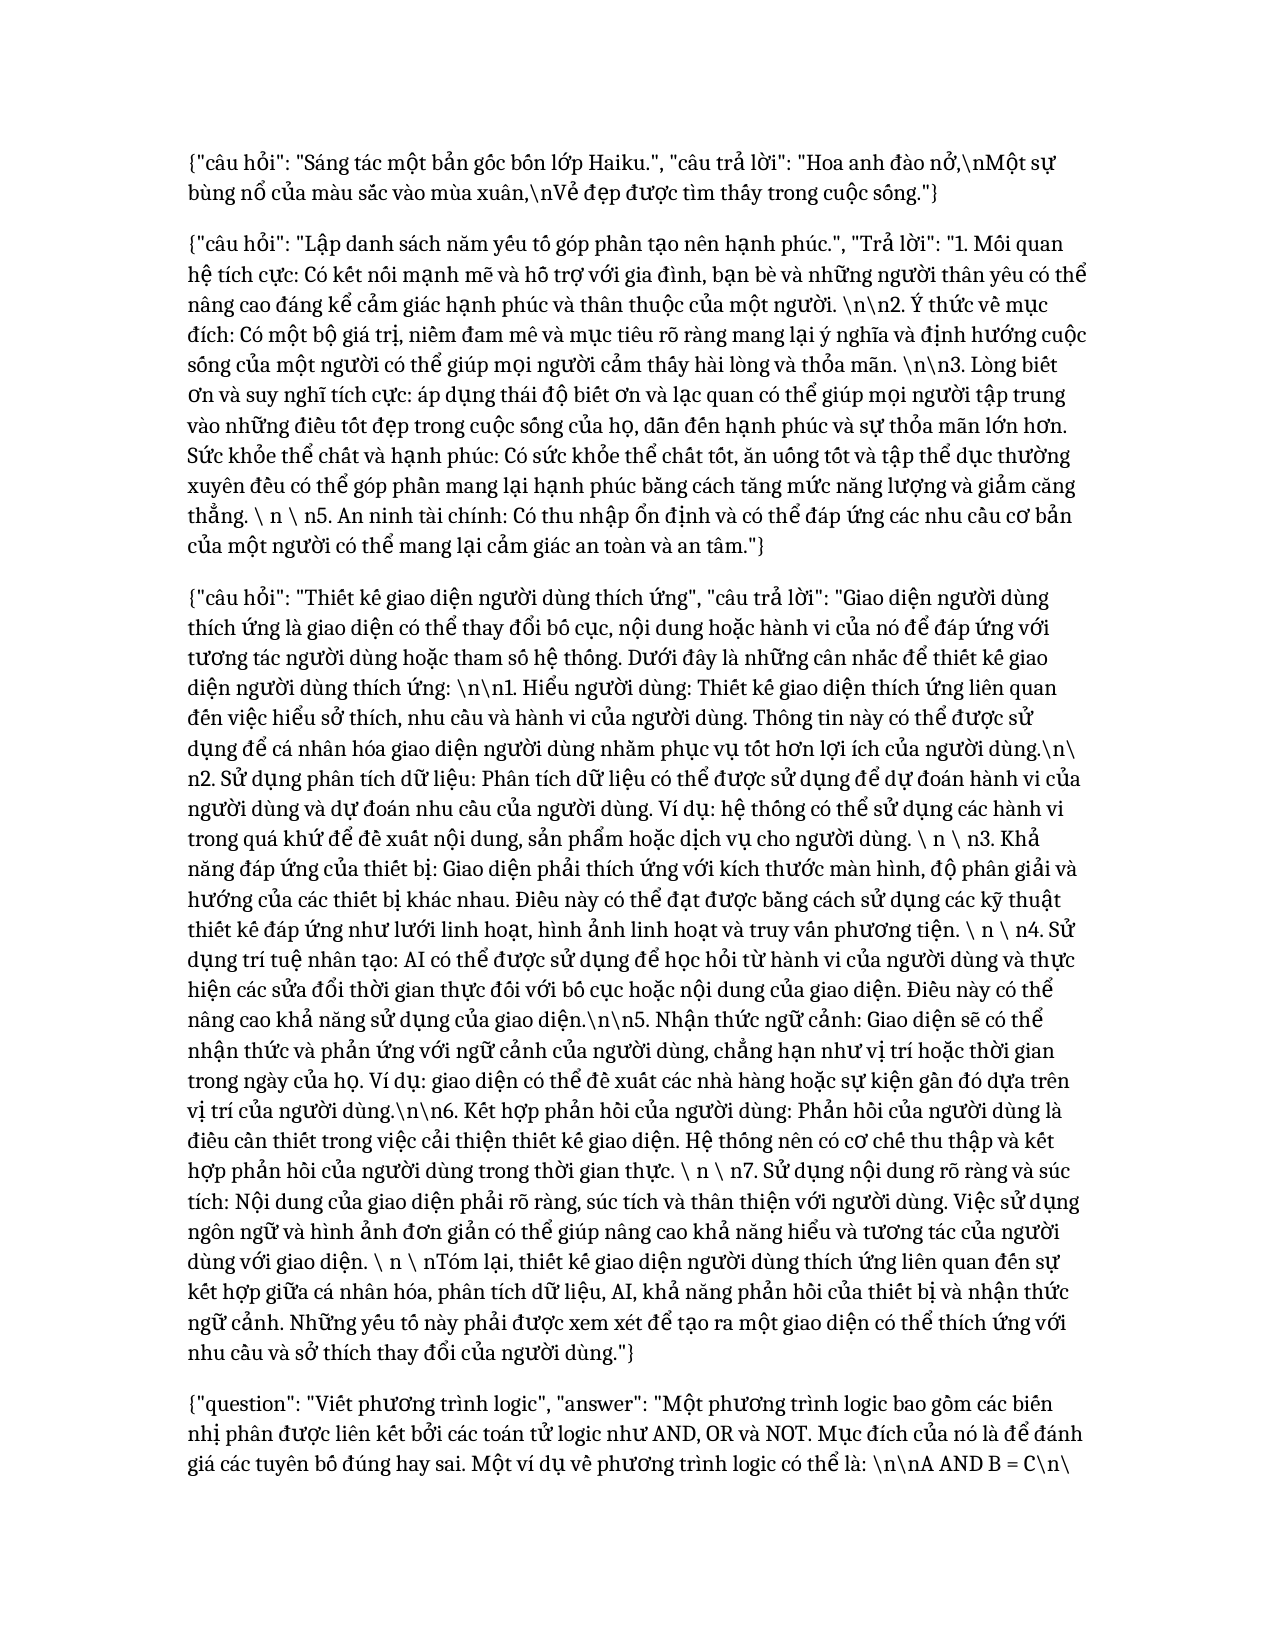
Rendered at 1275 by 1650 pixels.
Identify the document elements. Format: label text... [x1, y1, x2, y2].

text {"câu hỏi": "Sáng tác một bản gốc bốn lớp Haiku.", "câu trả lời": "Hoa anh đào nở,\nMột sự bùng nổ của màu sắc vào mùa xuân,\nVẻ đẹp được tìm thấy trong cuộc sống."} [187, 150, 1087, 207]
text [187, 1391, 1087, 1477]
text {"câu hỏi": "Lập danh sách năm yếu tố góp phần tạo nên hạnh phúc.", "Trả lời": "1. Mối quan hệ tích cực: Có kết nối mạnh mẽ và hỗ trợ với gia đình, bạn bè và những người thân yêu có thể nâng cao đáng kể cảm giác hạnh phúc và thân thuộc của một người. \n\n2. Ý thức về mục đích: Có một bộ giá trị, niềm đam mê và mục tiêu rõ ràng mang lại ý nghĩa và định hướng cuộc sống của một người có thể giúp mọi người cảm thấy hài lòng và thỏa mãn. \n\n3. Lòng biết ơn và suy nghĩ tích cực: áp dụng thái độ biết ơn và lạc quan có thể giúp mọi người tập trung vào những điều tốt đẹp trong cuộc sống của họ, dẫn đến hạnh phúc và sự thỏa mãn lớn hơn. Sức khỏe thể chất và hạnh phúc: Có sức khỏe thể chất tốt, ăn uống tốt và tập thể dục thường xuyên đều có thể góp phần mang lại hạnh phúc bằng cách tăng mức năng lượng và giảm căng thẳng. \ n \ n5. An ninh tài chính: Có thu nhập ổn định và có thể đáp ứng các nhu cầu cơ bản của một người có thể mang lại cảm giác an toàn và an tâm."} [187, 231, 1087, 560]
text {"câu hỏi": "Thiết kế giao diện người dùng thích ứng", "câu trả lời": "Giao diện người dùng thích ứng là giao diện có thể thay đổi bố cục, nội dung hoặc hành vi của nó để đáp ứng với tương tác người dùng hoặc tham số hệ thống. Dưới đây là những cân nhắc để thiết kế giao diện người dùng thích ứng: \n\n1. Hiểu người dùng: Thiết kế giao diện thích ứng liên quan đến việc hiểu sở thích, nhu cầu và hành vi của người dùng. Thông tin này có thể được sử dụng để cá nhân hóa giao diện người dùng nhằm phục vụ tốt hơn lợi ích của người dùng.\n\n2. Sử dụng phân tích dữ liệu: Phân tích dữ liệu có thể được sử dụng để dự đoán hành vi của người dùng và dự đoán nhu cầu của người dùng. Ví dụ: hệ thống có thể sử dụng các hành vi trong quá khứ để đề xuất nội dung, sản phẩm hoặc dịch vụ cho người dùng. \ n \ n3. Khả năng đáp ứng của thiết bị: Giao diện phải thích ứng với kích thước màn hình, độ phân giải và hướng của các thiết bị khác nhau. Điều này có thể đạt được bằng cách sử dụng các kỹ thuật thiết kế đáp ứng như lưới linh hoạt, hình ảnh linh hoạt và truy vấn phương tiện. \ n \ n4. Sử dụng trí tuệ nhân tạo: AI có thể được sử dụng để học hỏi từ hành vi của người dùng và thực hiện các sửa đổi thời gian thực đối với bố cục hoặc nội dung của giao diện. Điều này có thể nâng cao khả năng sử dụng của giao diện.\n\n5. Nhận thức ngữ cảnh: Giao diện sẽ có thể nhận thức và phản ứng với ngữ cảnh của người dùng, chẳng hạn như vị trí hoặc thời gian trong ngày của họ. Ví dụ: giao diện có thể đề xuất các nhà hàng hoặc sự kiện gần đó dựa trên vị trí của người dùng.\n\n6. Kết hợp phản hồi của người dùng: Phản hồi của người dùng là điều cần thiết trong việc cải thiện thiết kế giao diện. Hệ thống nên có cơ chế thu thập và kết hợp phản hồi của người dùng trong thời gian thực. \ n \ n7. Sử dụng nội dung rõ ràng và súc tích: Nội dung của giao diện phải rõ ràng, súc tích và thân thiện với người dùng. Việc sử dụng ngôn ngữ và hình ảnh đơn giản có thể giúp nâng cao khả năng hiểu và tương tác của người dùng với giao diện. \ n \ nTóm lại, thiết kế giao diện người dùng thích ứng liên quan đến sự kết hợp giữa cá nhân hóa, phân tích dữ liệu, AI, khả năng phản hồi của thiết bị và nhận thức ngữ cảnh. Những yếu tố này phải được xem xét để tạo ra một giao diện có thể thích ứng với nhu cầu và sở thích thay đổi của người dùng."} [187, 584, 1087, 1366]
